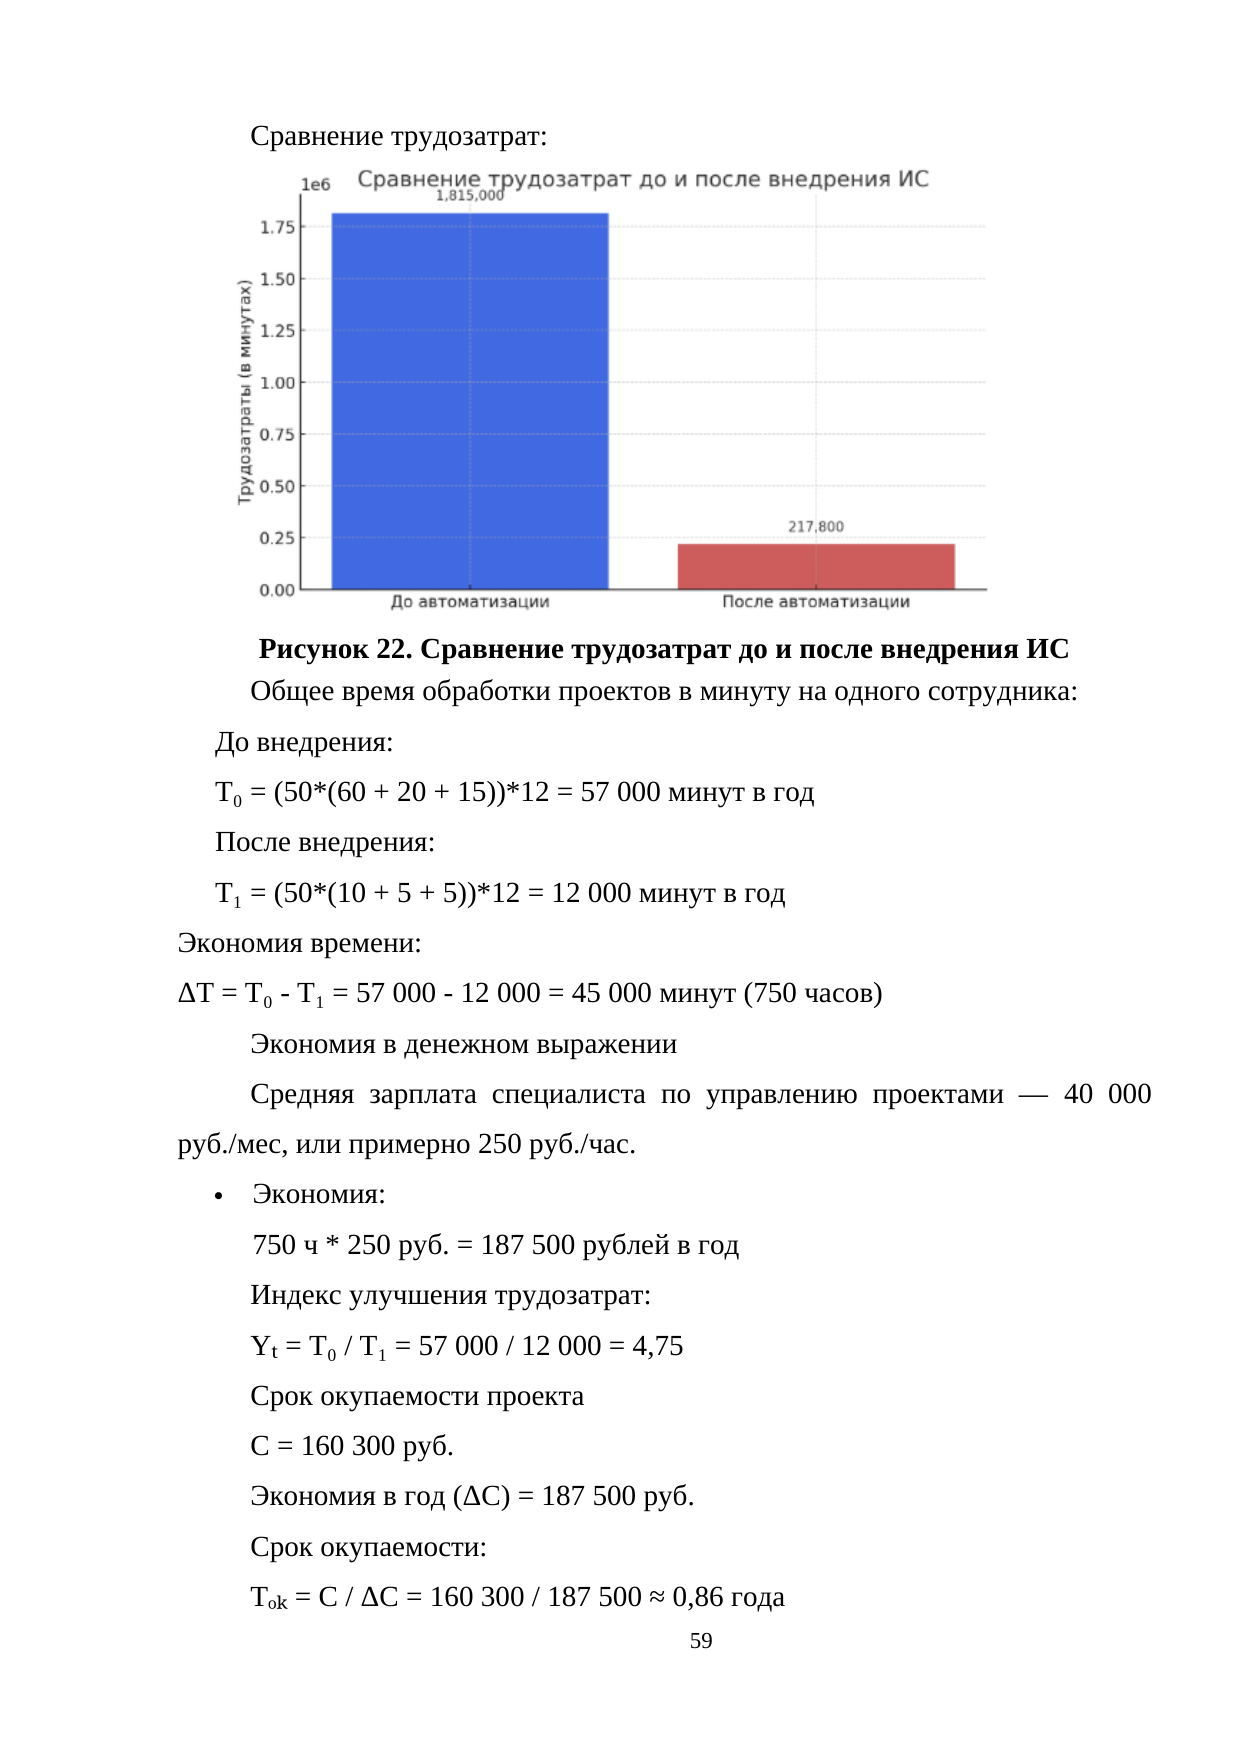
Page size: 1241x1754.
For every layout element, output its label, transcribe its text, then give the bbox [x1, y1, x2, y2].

text Рисунок 22. Сравнение трудозатрат до и после внедрения ИС [177, 632, 1152, 665]
text После внедрения: T₁ = (50*(10 + 5 + 5))*12 = 12 000 минут в год [215, 824, 1152, 908]
subtitle Экономия в денежном выражении [177, 1026, 1152, 1059]
text Средняя зарплата специалиста по управлению проектами — 40 000 руб./мес, или примерно 250 руб./час. [177, 1076, 1152, 1160]
text Экономия времени: [177, 925, 1152, 959]
text Yₜ = T₀ / T₁ = 57 000 / 12 000 = 4,75 [177, 1328, 1152, 1361]
text Индекс улучшения трудозатрат: [177, 1277, 1152, 1311]
text ΔT = T₀ - T₁ = 57 000 - 12 000 = 45 000 минут (750 часов) [177, 975, 1152, 1009]
text Тₒₖ = С / ΔС = 160 300 / 187 500 ≈ 0,86 года [177, 1579, 1152, 1613]
text Экономия в год (ΔС) = 187 500 руб. [177, 1478, 1152, 1512]
text С = 160 300 руб. [177, 1428, 1152, 1462]
subtitle Сравнение трудозатрат: [177, 118, 1152, 152]
text Срок окупаемости: [177, 1529, 1152, 1562]
picture [177, 160, 1152, 626]
list Экономия: 750 ч * 250 руб. = 187 500 рублей в год [215, 1177, 1152, 1261]
text Общее время обработки проектов в минуту на одного сотрудника: [177, 673, 1152, 707]
subtitle Срок окупаемости проекта [177, 1378, 1152, 1411]
text До внедрения: T₀ = (50*(60 + 20 + 15))*12 = 57 000 минут в год [215, 724, 1152, 808]
